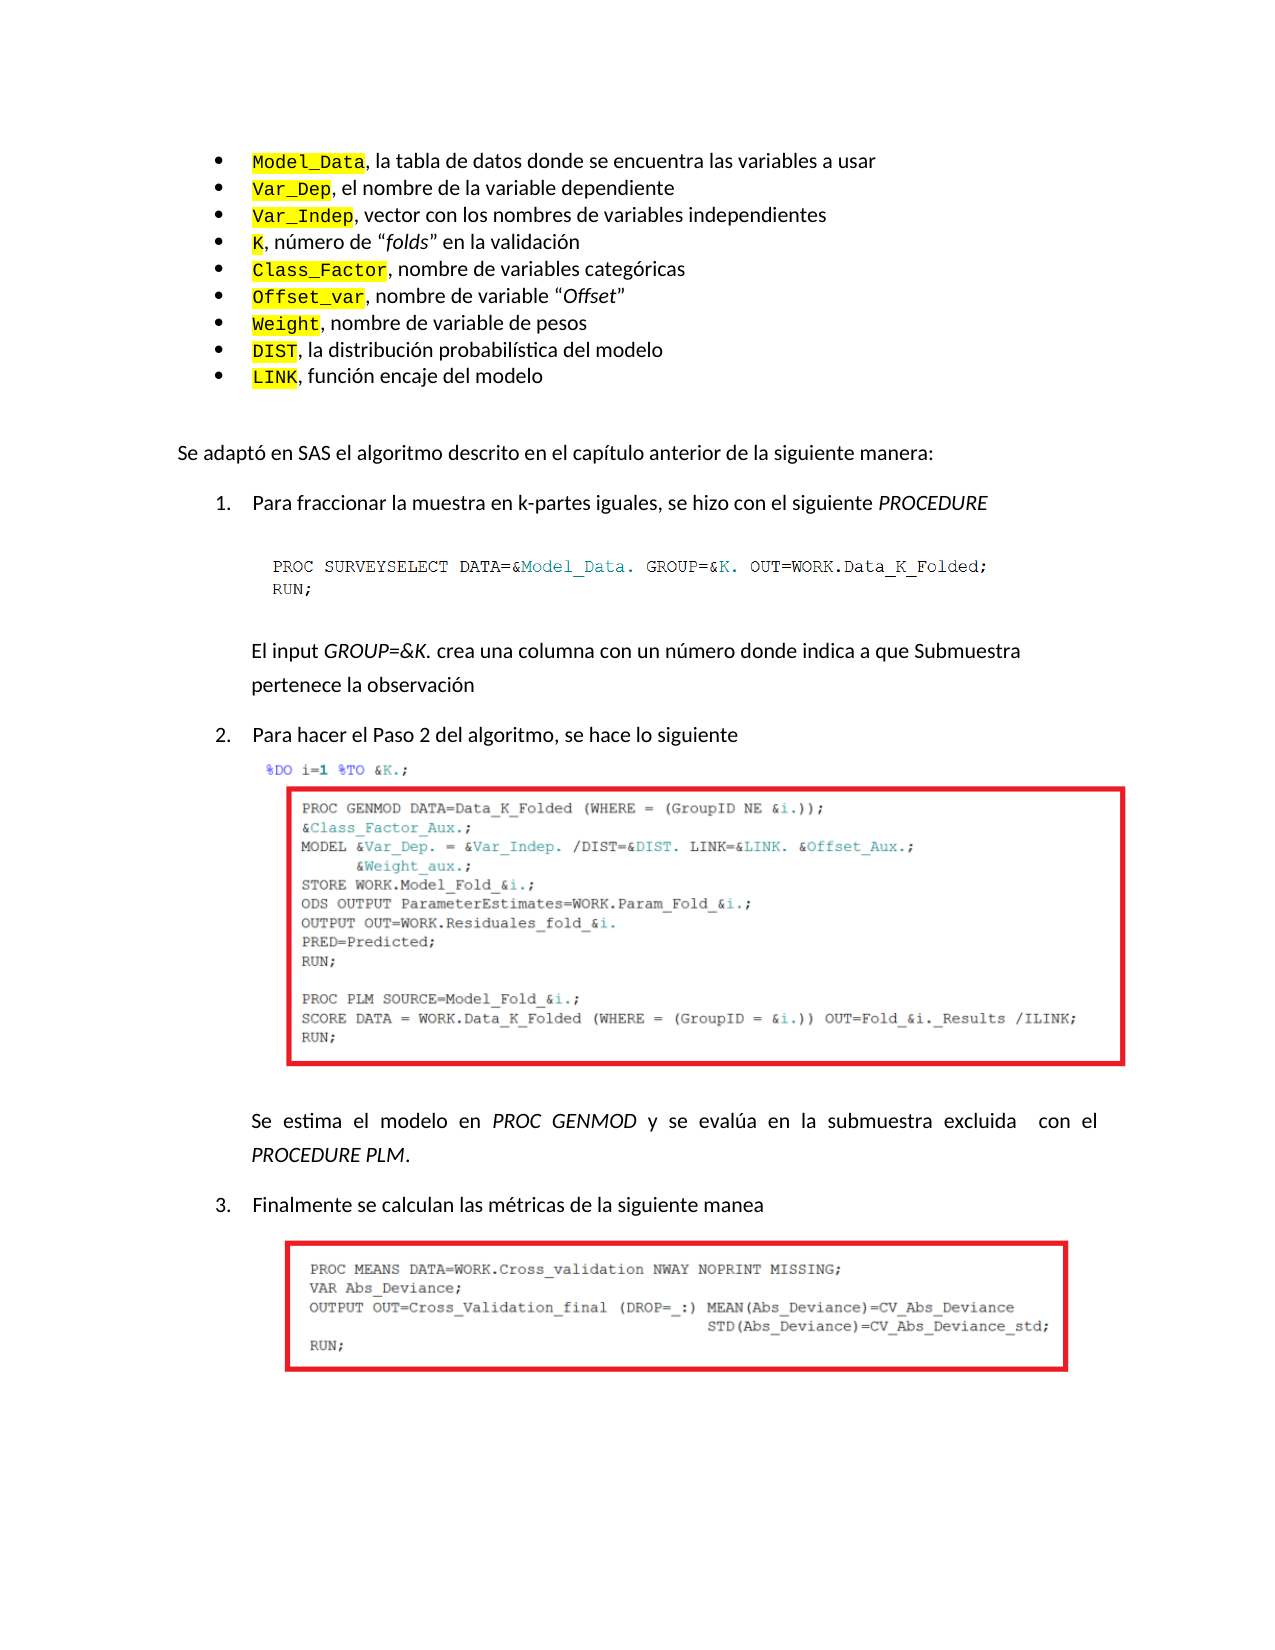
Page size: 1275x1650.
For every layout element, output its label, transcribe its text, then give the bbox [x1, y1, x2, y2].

picture [252, 754, 1167, 1085]
list Var_Dep, el nombre de la variable dependiente [215, 174, 1098, 201]
list Var_Indep, vector con los nombres de variables independientes [215, 201, 1098, 228]
picture [262, 539, 1013, 615]
text Se adaptó en SAS el algoritmo descrito en el capítulo anterior de la siguiente manera: [177, 439, 1098, 466]
text El input GROUP=&K. crea una columna con un número donde indica a que Submuestra pertenece la observación [251, 638, 1098, 698]
list DIST, la distribución probabilística del modelo [215, 336, 1098, 363]
list Para fraccionar la muestra en k-partes iguales, se hizo con el siguiente PROCEDURE [215, 489, 1098, 516]
list Weight, nombre de variable de pesos [215, 309, 1098, 336]
list LINK, función encaje del modelo [215, 363, 1098, 389]
picture [263, 1224, 1087, 1377]
list Offset_var, nombre de variable “Offset” [215, 282, 1098, 309]
list Model_Data, la tabla de datos donde se encuentra las variables a usar [215, 148, 1098, 174]
list K, número de “folds” en la validación [215, 228, 1098, 255]
list Finalmente se calculan las métricas de la siguiente manea [215, 1191, 1098, 1218]
text Se estima el modelo en PROC GENMOD y se evalúa en la submuestra excluida con el PROCEDURE PLM. [251, 1108, 1098, 1168]
list Class_Factor, nombre de variables categóricas [215, 255, 1098, 282]
list Para hacer el Paso 2 del algoritmo, se hace lo siguiente [215, 721, 1098, 748]
